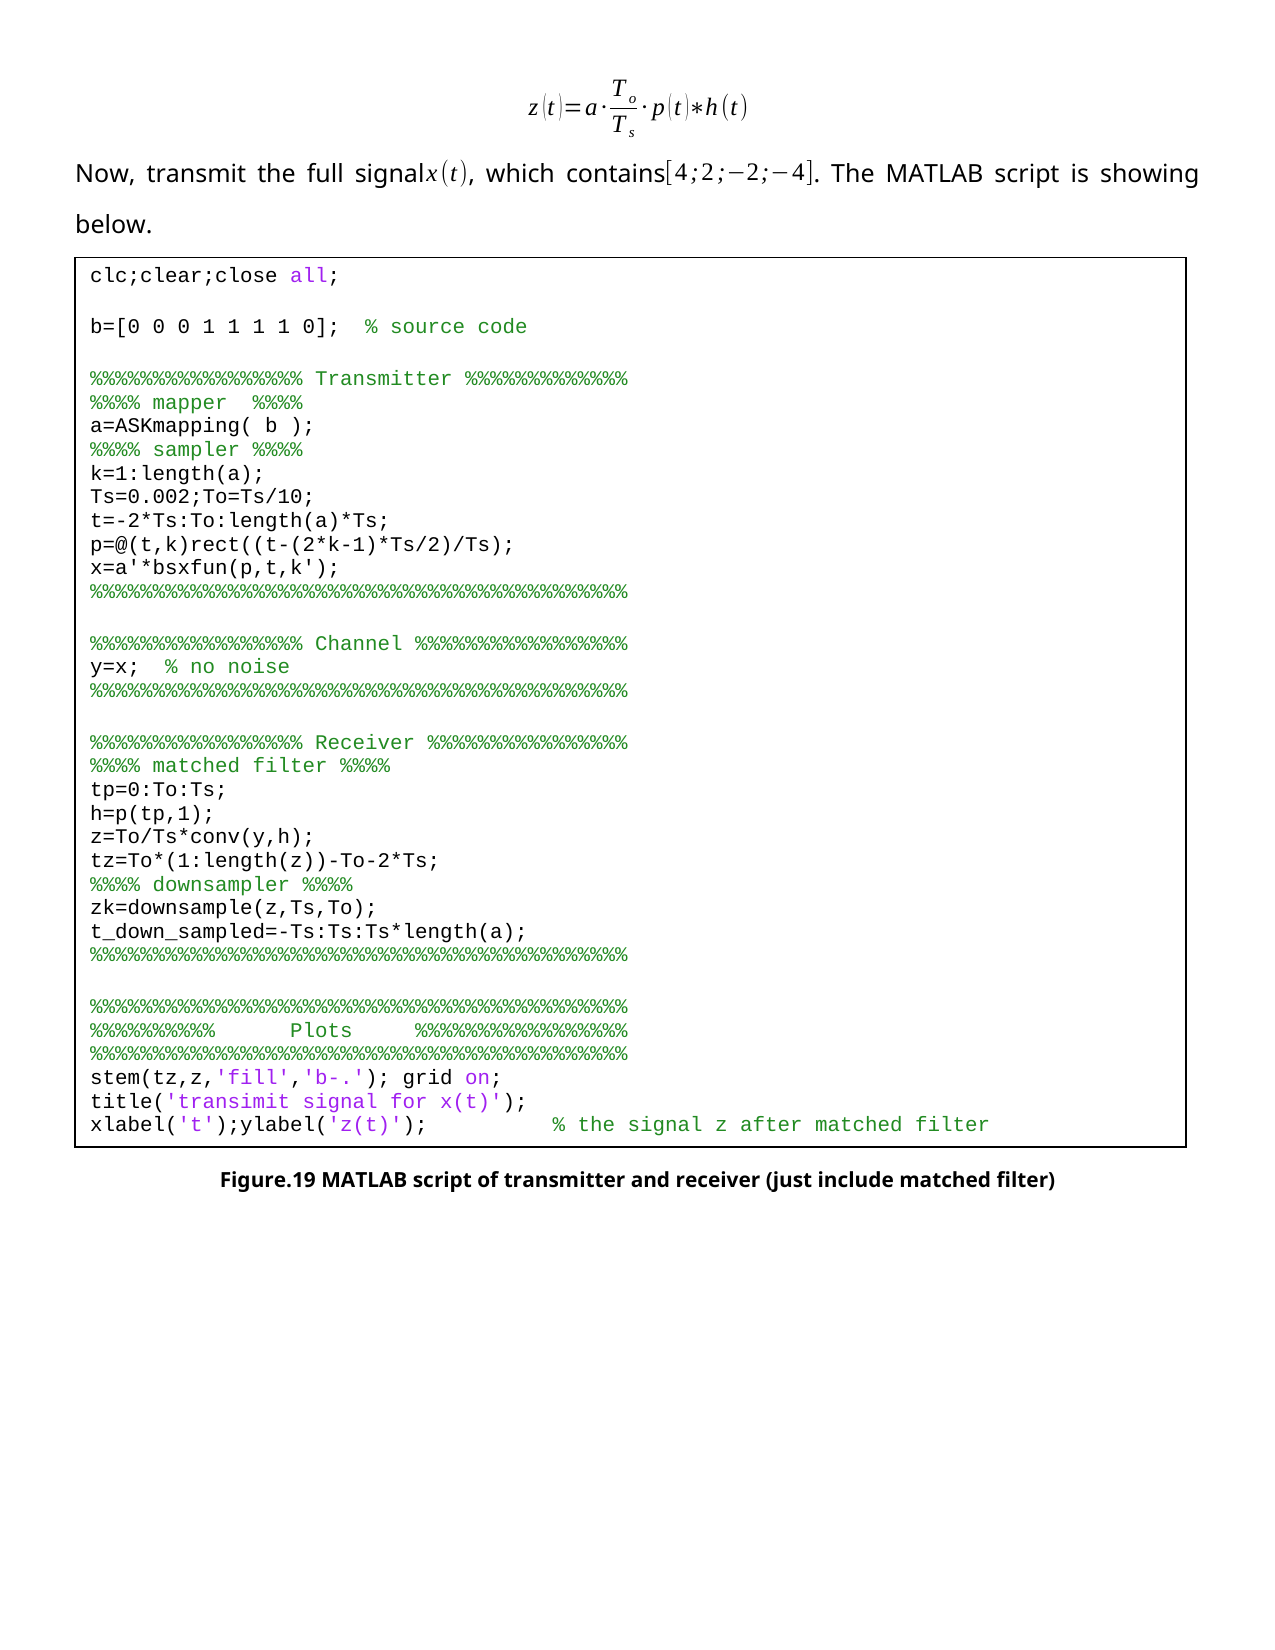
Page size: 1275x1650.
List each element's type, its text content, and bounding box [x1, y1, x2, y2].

text Figure.19 MATLAB script of transmitter and receiver (just include matched filter) [75, 1165, 1200, 1194]
text Now, transmit the full signal, which contains. The MATLAB script is showing below. [75, 155, 1200, 240]
